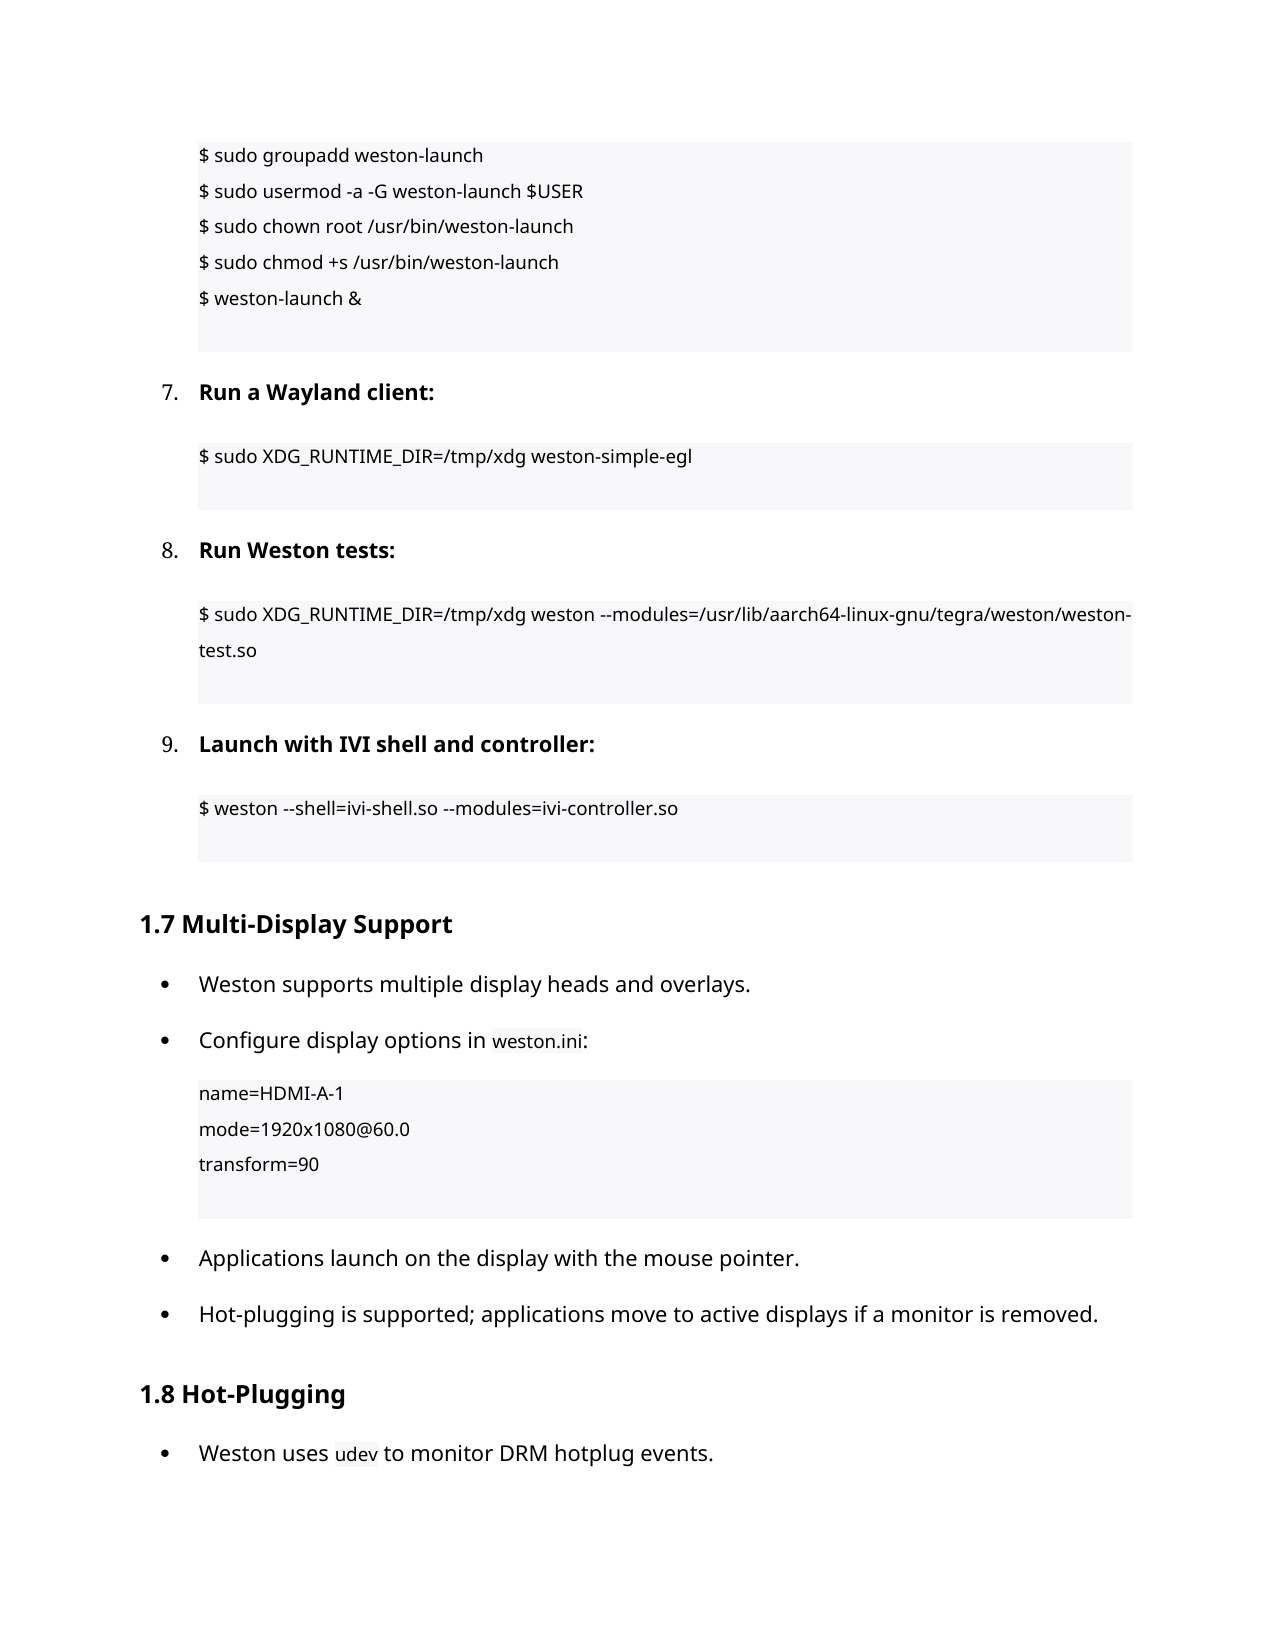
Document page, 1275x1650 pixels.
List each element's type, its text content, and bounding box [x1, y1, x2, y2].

text $ sudo groupadd weston-launch $ sudo usermod -a -G weston-launch $USER $ sudo chown root /usr/bin/weston-launch $ sudo chmod +s /usr/bin/weston-launch $ weston-launch & [198, 142, 1133, 352]
list Weston supports multiple display heads and overlays. [161, 969, 1133, 999]
list Hot-plugging is supported; applications move to active displays if a monitor is removed. [161, 1299, 1133, 1329]
list Configure display options in weston.ini: [161, 1025, 1133, 1054]
text $ sudo XDG_RUNTIME_DIR=/tmp/xdg weston --modules=/usr/lib/aarch64-linux-gnu/tegra/weston/weston-test.so [198, 601, 1133, 704]
text $ sudo XDG_RUNTIME_DIR=/tmp/xdg weston-simple-egl [198, 443, 1133, 510]
list Run Weston tests: [161, 535, 1133, 564]
text 1.7 Multi-Display Support [139, 907, 1133, 941]
text $ weston --shell=ivi-shell.so --modules=ivi-controller.so [198, 795, 1133, 862]
list Run a Wayland client: [161, 377, 1133, 406]
list Applications launch on the display with the mouse pointer. [161, 1243, 1133, 1273]
list Weston uses udev to monitor DRM hotplug events. [161, 1438, 1133, 1468]
list Launch with IVI shell and controller: [161, 729, 1133, 758]
text name=HDMI-A-1 mode=1920x1080@60.0 transform=90 [198, 1080, 1133, 1219]
text 1.8 Hot-Plugging [139, 1376, 1133, 1411]
